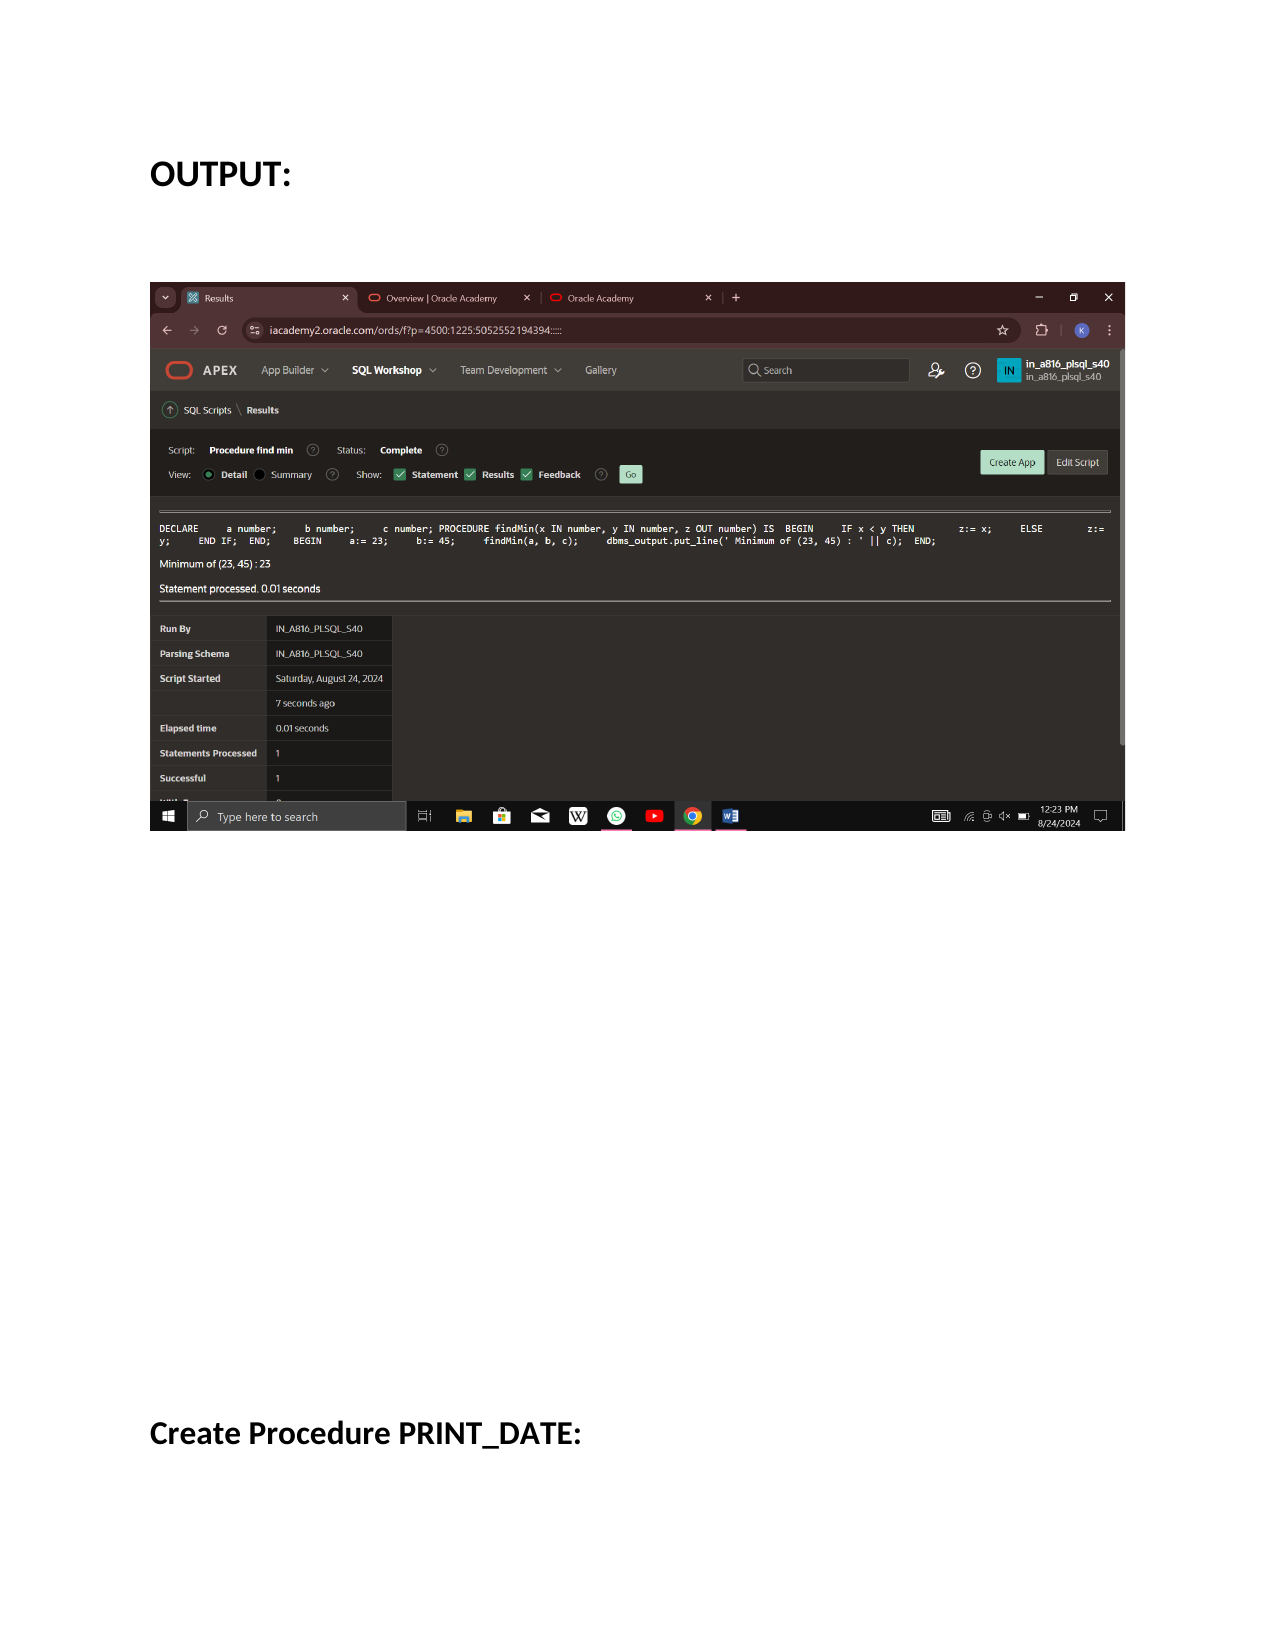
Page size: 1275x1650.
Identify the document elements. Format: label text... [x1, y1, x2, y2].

picture [150, 282, 1125, 831]
text Create Procedure PRINT_DATE: [150, 1412, 1125, 1453]
text OUTPUT: [150, 150, 1125, 196]
